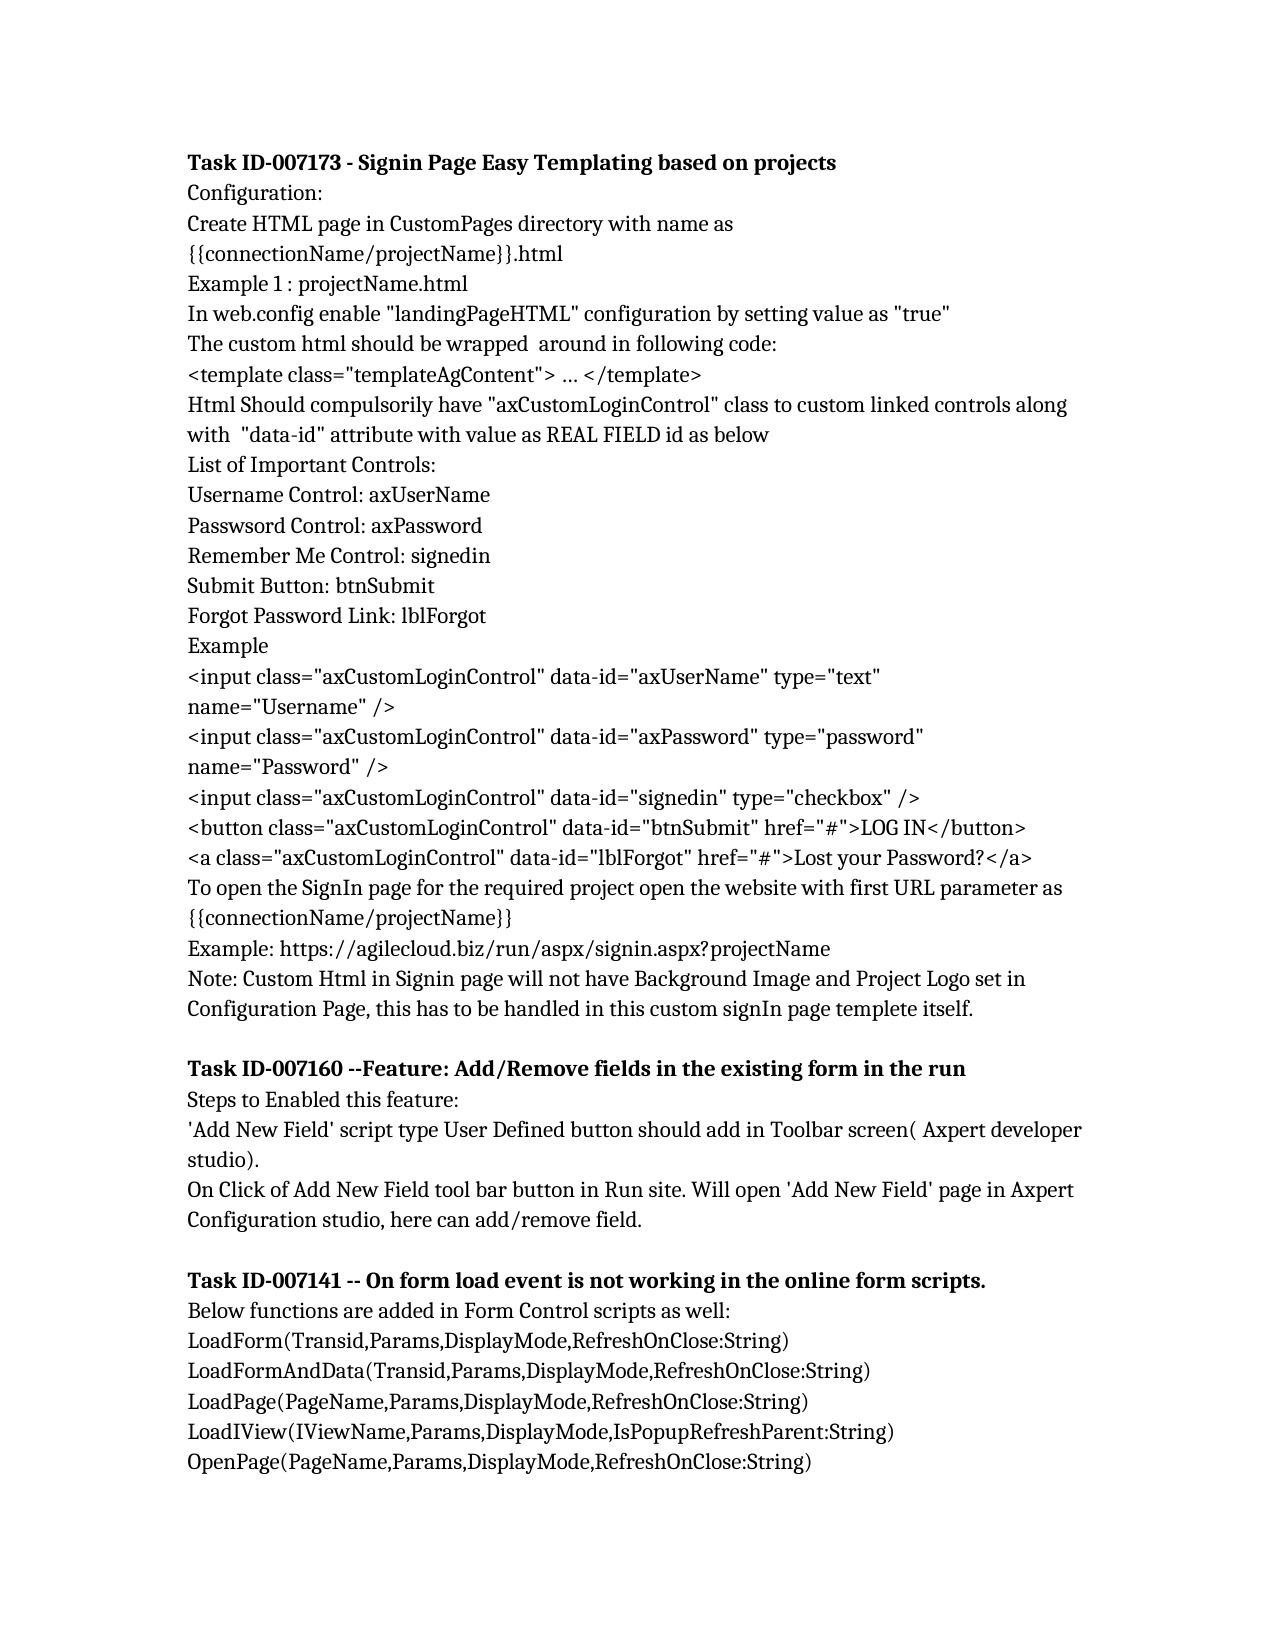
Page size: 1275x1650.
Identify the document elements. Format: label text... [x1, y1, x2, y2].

text LoadPage(PageName,Params,DisplayMode,RefreshOnClose:String) [187, 1388, 1087, 1415]
text Example [187, 633, 1087, 660]
text Passwsord Control: axPassword [187, 512, 1087, 539]
text Remember Me Control: signedin [187, 543, 1087, 569]
text Example 1 : projectName.html [187, 271, 1087, 297]
text Create HTML page in CustomPages directory with name as {{connectionName/projectName}}.html [187, 210, 1087, 267]
text On Click of Add New Field tool bar button in Run site. Will open 'Add New Field' page in Axpert Configuration studio, here can add/remove field. [187, 1177, 1087, 1234]
text In web.config enable "landingPageHTML" configuration by setting value as "true" [187, 301, 1087, 327]
text Html Should compulsorily have "axCustomLoginControl" class to custom linked controls along with "data-id" attribute with value as REAL FIELD id as below [187, 392, 1087, 448]
text List of Important Controls: [187, 452, 1087, 478]
text Task ID-007160 --Feature: Add/Remove fields in the existing form in the run [187, 1056, 1087, 1083]
text 'Add New Field' script type User Defined button should add in Toolbar screen( Axpert developer studio). [187, 1117, 1087, 1173]
text <template class="templateAgContent"> … </template> [187, 361, 1087, 388]
text Task ID-007141 -- On form load event is not working in the online form scripts. [187, 1268, 1087, 1294]
text LoadForm(Transid,Params,DisplayMode,RefreshOnClose:String) [187, 1328, 1087, 1354]
text <input class="axCustomLoginControl" data-id="signedin" type="checkbox" /> [187, 784, 1087, 811]
text Forgot Password Link: lblForgot [187, 603, 1087, 629]
text Steps to Enabled this feature: [187, 1086, 1087, 1113]
text OpenPage(PageName,Params,DisplayMode,RefreshOnClose:String) [187, 1449, 1087, 1475]
text Username Control: axUserName [187, 482, 1087, 509]
text <input class="axCustomLoginControl" data-id="axUserName" type="text" name="Username" /> [187, 663, 1087, 720]
text Configuration: [187, 180, 1087, 207]
text Below functions are added in Form Control scripts as well: [187, 1298, 1087, 1324]
text LoadIView(IViewName,Params,DisplayMode,IsPopupRefreshParent:String) [187, 1419, 1087, 1445]
text <a class="axCustomLoginControl" data-id="lblForgot" href="#">Lost your Password?</a> [187, 845, 1087, 871]
text Note: Custom Html in Signin page will not have Background Image and Project Logo set in Configuration Page, this has to be handled in this custom signIn page templete itself. [187, 966, 1087, 1022]
text LoadFormAndData(Transid,Params,DisplayMode,RefreshOnClose:String) [187, 1358, 1087, 1385]
text The custom html should be wrapped around in following code: [187, 331, 1087, 358]
text <button class="axCustomLoginControl" data-id="btnSubmit" href="#">LOG IN</button> [187, 814, 1087, 841]
text To open the SignIn page for the required project open the website with first URL parameter as {{connectionName/projectName}} [187, 875, 1087, 932]
text Example: https://agilecloud.biz/run/aspx/signin.aspx?projectName [187, 935, 1087, 962]
text <input class="axCustomLoginControl" data-id="axPassword" type="password" name="Password" /> [187, 724, 1087, 781]
text Task ID-007173 - Signin Page Easy Templating based on projects [187, 150, 1087, 176]
text Submit Button: btnSubmit [187, 573, 1087, 599]
